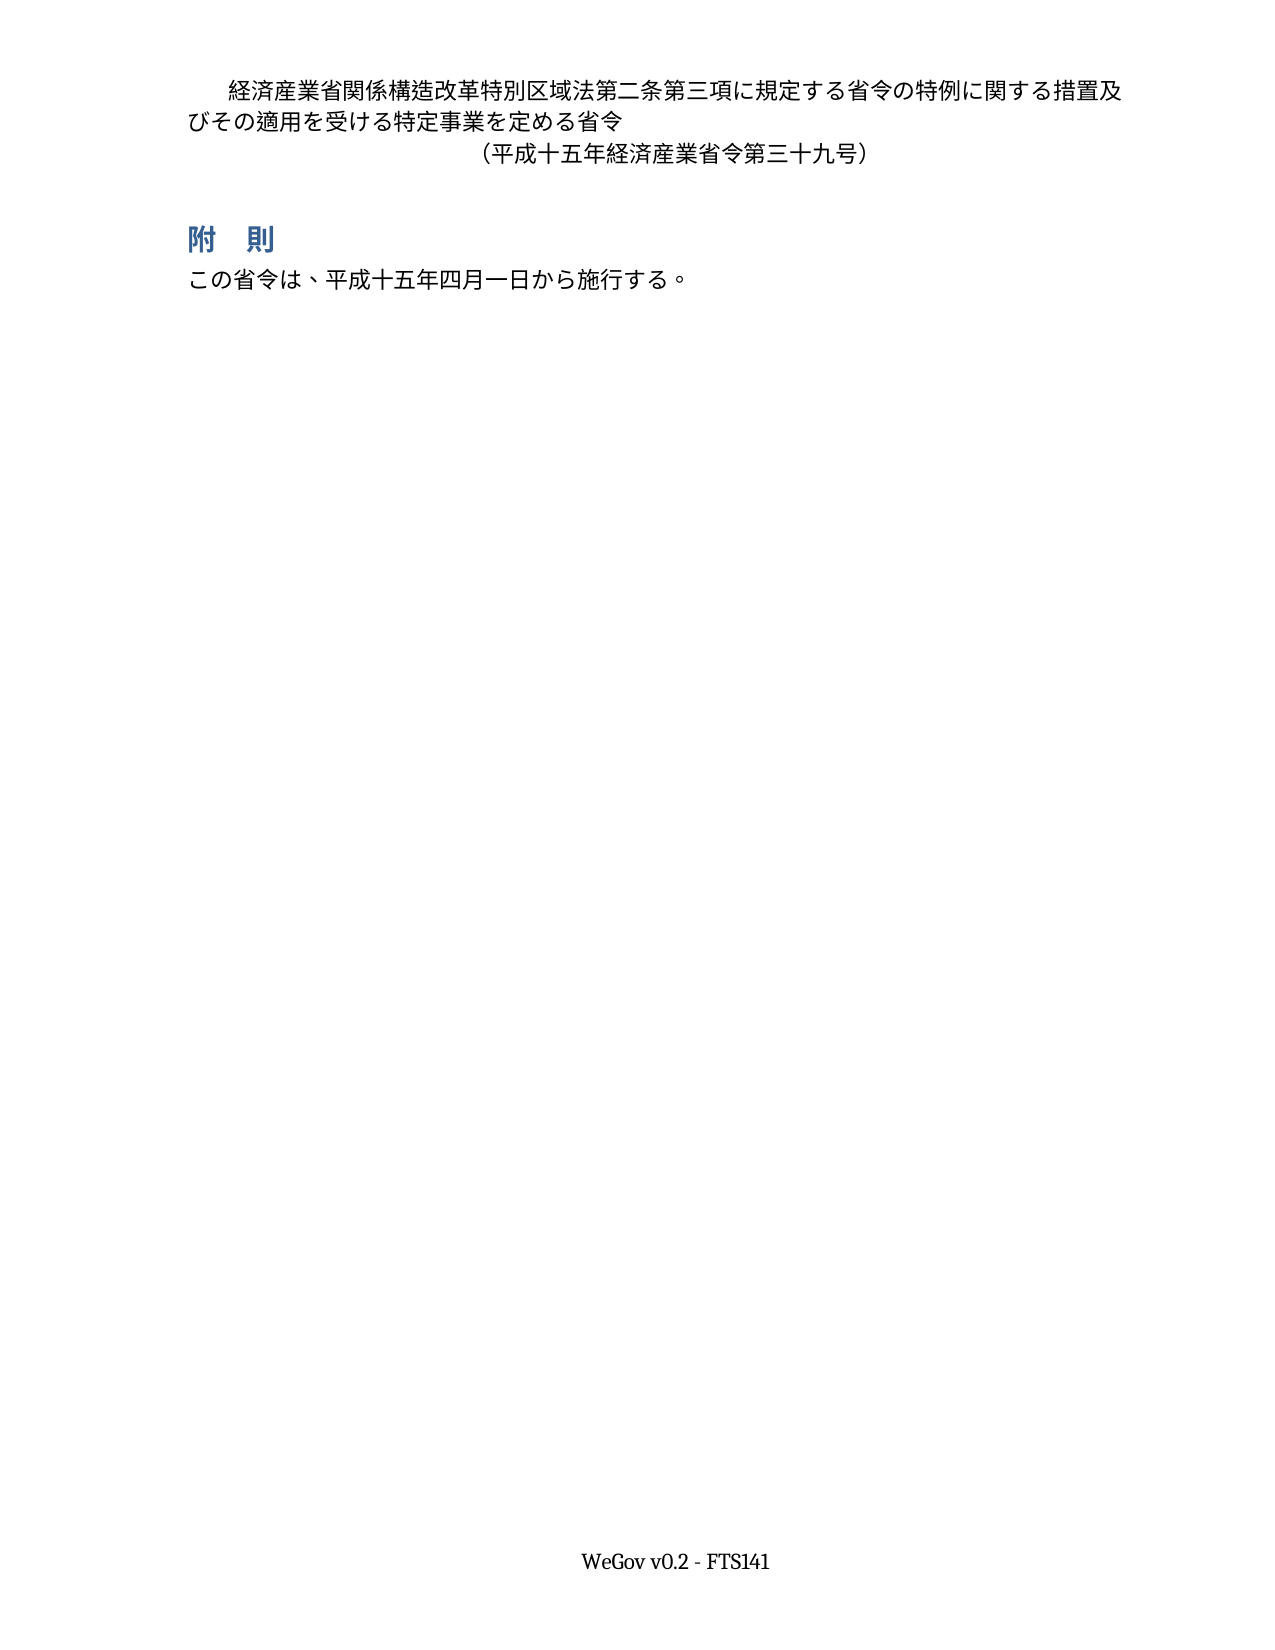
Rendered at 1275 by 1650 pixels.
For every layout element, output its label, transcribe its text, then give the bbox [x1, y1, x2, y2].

subtitle 附 則 [187, 219, 1087, 258]
text この省令は、平成十五年四月一日から施行する。 [187, 264, 1087, 296]
